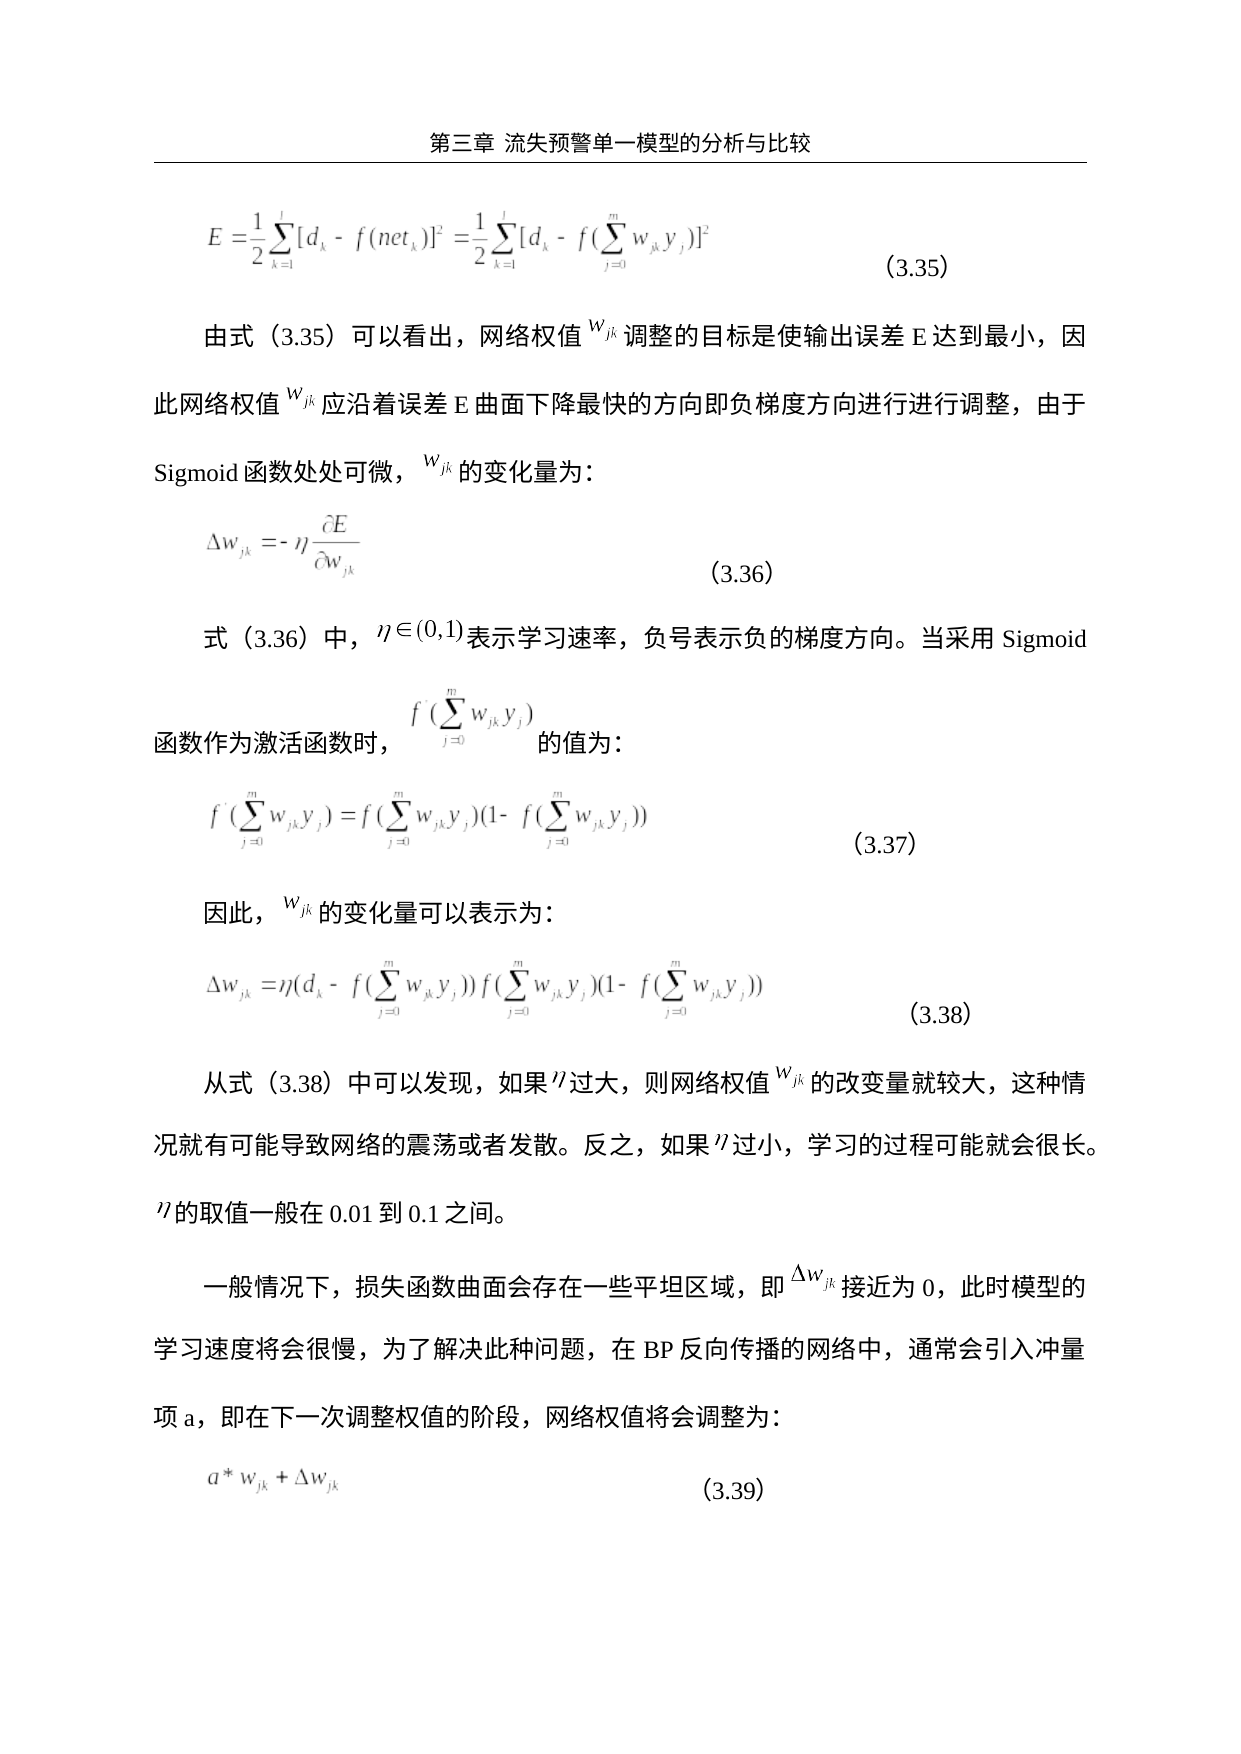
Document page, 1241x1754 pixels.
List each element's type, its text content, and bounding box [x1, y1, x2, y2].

text 由式（3.35）可以看出，网络权值调整的目标是使输出误差E达到最小，因此网络权值应沿着误差E曲面下降最快的方向即负梯度方向进行进行调整，由于Sigmoid函数处处可微，的变化量为： [153, 295, 1087, 499]
text （3.39） [153, 1449, 1087, 1517]
text （3.35） [153, 193, 1087, 295]
text （3.37） [153, 770, 1087, 872]
text （3.36） [153, 499, 1087, 601]
text 一般情况下，损失函数曲面会存在一些平坦区域，即接近为0，此时模型的学习速度将会很慢，为了解决此种问题，在BP反向传播的网络中，通常会引入冲量项a，即在下一次调整权值的阶段，网络权值将会调整为： [153, 1246, 1087, 1449]
text 从式（3.38）中可以发现，如果过大，则网络权值的改变量就较大，这种情况就有可能导致网络的震荡或者发散。反之，如果过小，学习的过程可能就会很长。的取值一般在0.01到0.1之间。 [153, 1042, 1087, 1246]
text 因此，的变化量可以表示为： [153, 872, 1087, 940]
text （3.38） [153, 940, 1087, 1042]
text 式（3.36）中，表示学习速率，负号表示负的梯度方向。当采用Sigmoid函数作为激活函数时，的值为： [153, 601, 1087, 770]
